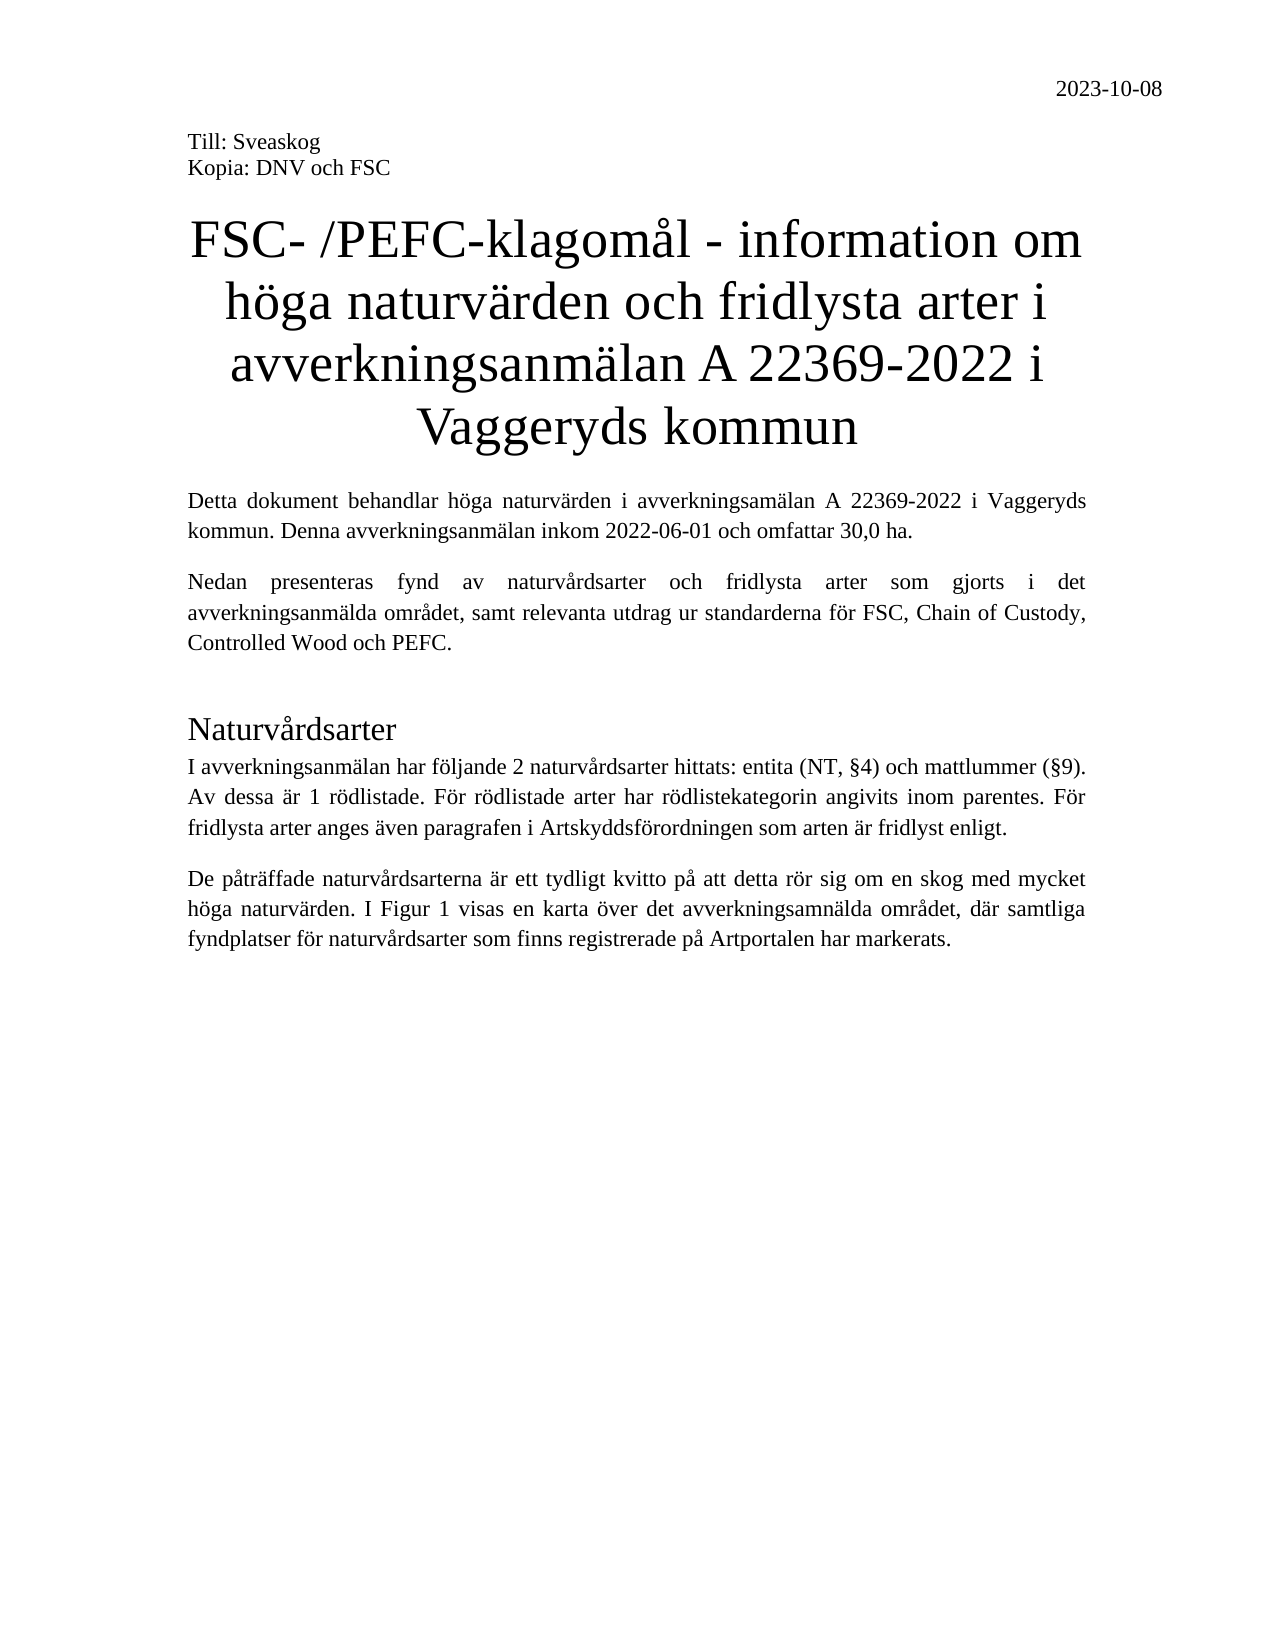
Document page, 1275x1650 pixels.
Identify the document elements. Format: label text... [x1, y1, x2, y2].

text De påträffade naturvårdsarterna är ett tydligt kvitto på att detta rör sig om en skog med mycket höga naturvärden. I Figur 1 visas en karta över det avverkningsamnälda området, där samtliga fyndplatser för naturvårdsarter som finns registrerade på Artportalen har markerats. [187, 864, 1087, 951]
text Nedan presenteras fynd av naturvårdsarter och fridlysta arter som gjorts i det avverkningsanmälda området, samt relevanta utdrag ur standarderna för FSC, Chain of Custody, Controlled Wood och PEFC. [187, 568, 1087, 655]
title FSC- /PEFC-klagomål - information om höga naturvärden och fridlysta arter i avverkningsanmälan A 22369-2022 i Vaggeryds kommun [187, 207, 1087, 456]
subtitle Naturvårdsarter [187, 709, 1087, 747]
text I avverkningsanmälan har följande 2 naturvårdsarter hittats: entita (NT, §4) och mattlummer (§9). Av dessa är 1 rödlistade. För rödlistade arter har rödlistekategorin angivits inom parentes. För fridlysta arter anges även paragrafen i Artskyddsförordningen som arten är fridlyst enligt. [187, 753, 1087, 840]
text Detta dokument behandlar höga naturvärden i avverkningsamälan A 22369-2022 i Vaggeryds kommun. Denna avverkningsanmälan inkom 2022-06-01 och omfattar 30,0 ha. [187, 487, 1087, 544]
